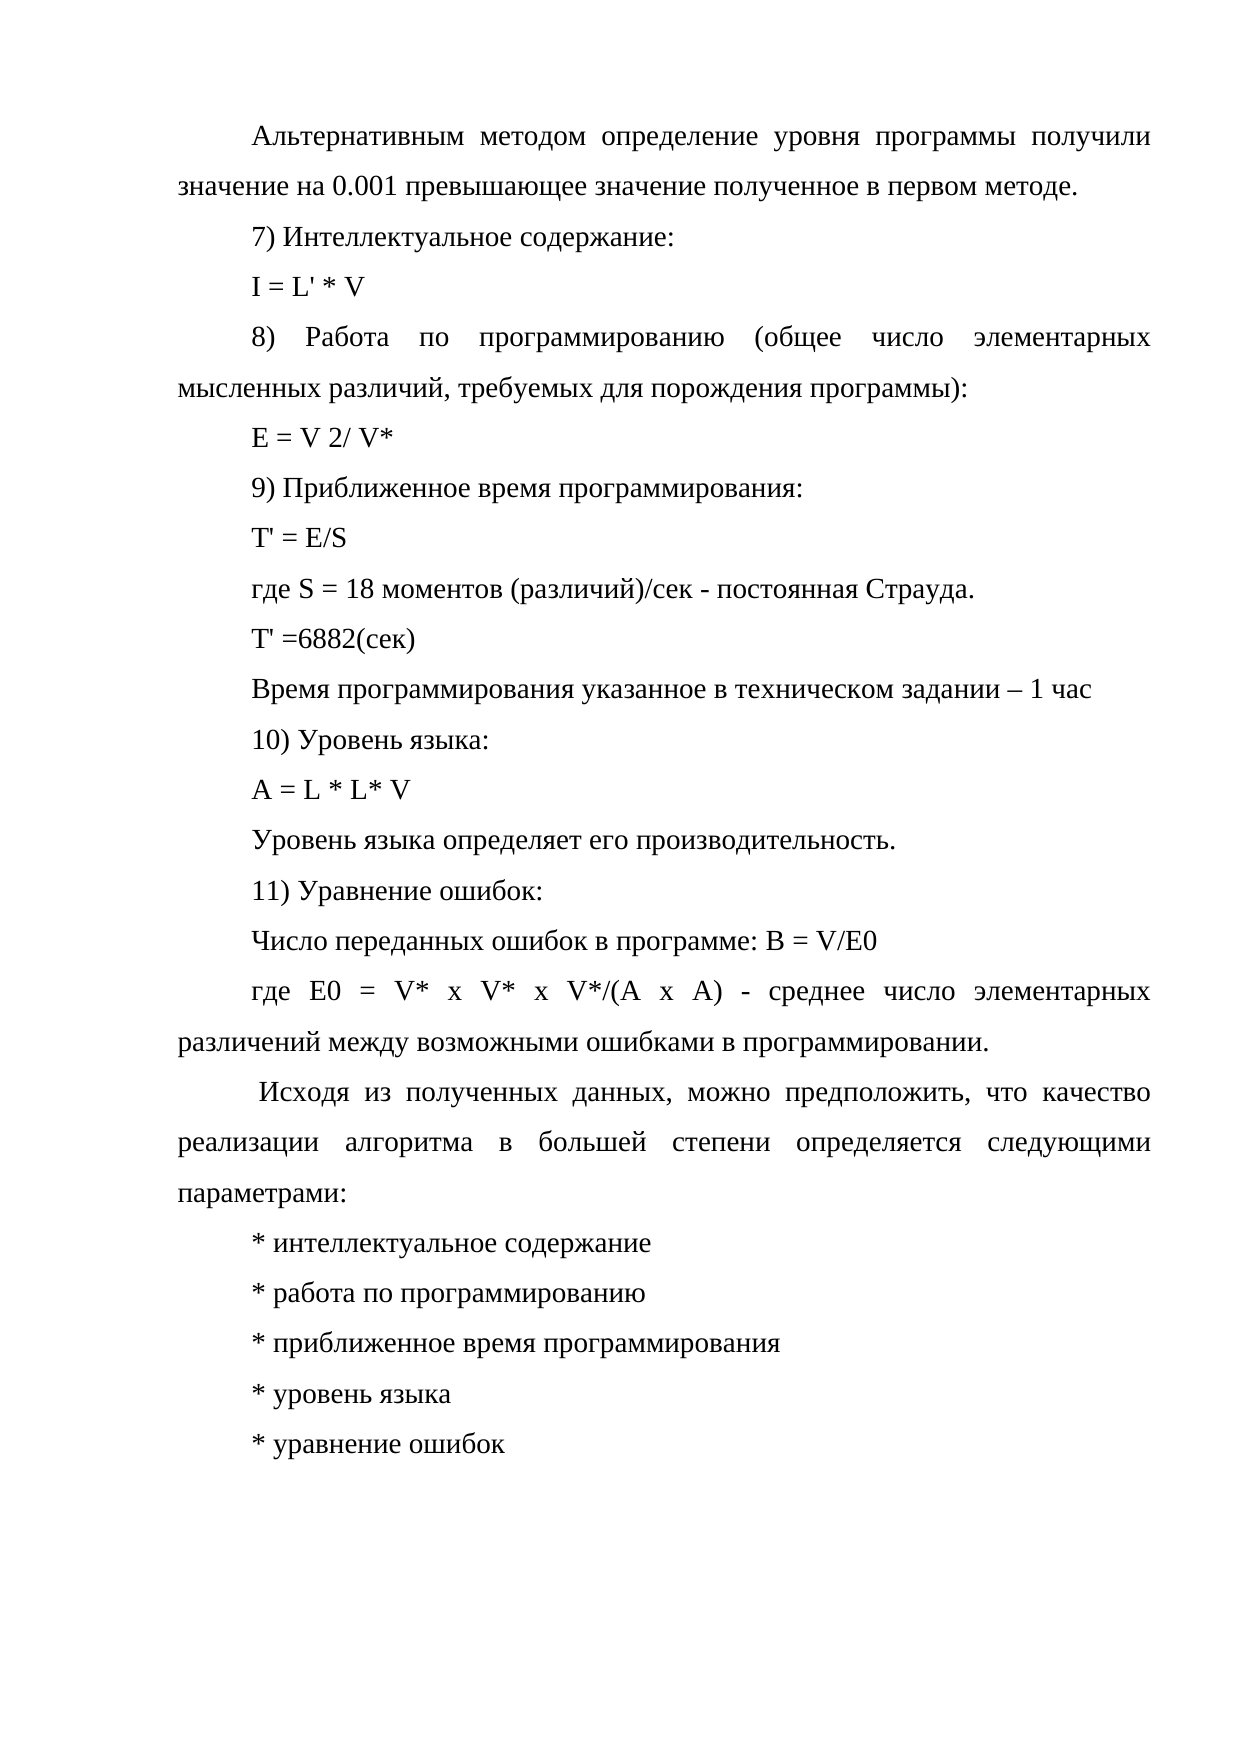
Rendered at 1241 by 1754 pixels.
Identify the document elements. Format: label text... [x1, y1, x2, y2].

text Альтернативным методом определение уровня программы получили значение на 0.001 превышающее значение полученное в первом методе. [177, 118, 1152, 202]
text T' = E/S [177, 521, 1152, 554]
text I = L' * V [177, 269, 1152, 303]
text Число переданных ошибок в программе: B = V/Е0 [177, 923, 1152, 957]
text Исходя из полученных данных, можно предположить, что качество реализации алгоритма в большей степени определяется следующими параметрами: [177, 1074, 1152, 1208]
text * уровень языка [177, 1376, 1152, 1409]
text 7) Интеллектуальное содержание: [177, 219, 1152, 252]
text A = L * L* V [177, 772, 1152, 806]
text где S = 18 моментов (различий)/сек - постоянная Страуда. [177, 571, 1152, 604]
text * интеллектуальное содержание [177, 1225, 1152, 1258]
text 11) Уравнение ошибок: [177, 873, 1152, 906]
text * приближенное время программирования [177, 1326, 1152, 1359]
text 9) Приближенное время программирования: [177, 470, 1152, 504]
text * работа по программированию [177, 1275, 1152, 1309]
text T' =6882(сек) [177, 621, 1152, 655]
text 8) Работа по программированию (общее число элементарных мысленных различий, требуемых для порождения программы): [177, 319, 1152, 403]
text Время программирования указанное в техническом задании – 1 час [177, 672, 1152, 705]
text где E0 = V* x V* x V*/(A x A) - среднее число элементарных различений между возможными ошибками в программировании. [177, 973, 1152, 1057]
text Уровень языка определяет его производительность. [177, 822, 1152, 856]
text 10) Уровень языка: [177, 722, 1152, 755]
text * уравнение ошибок [177, 1426, 1152, 1460]
text E = V 2/ V* [177, 420, 1152, 453]
